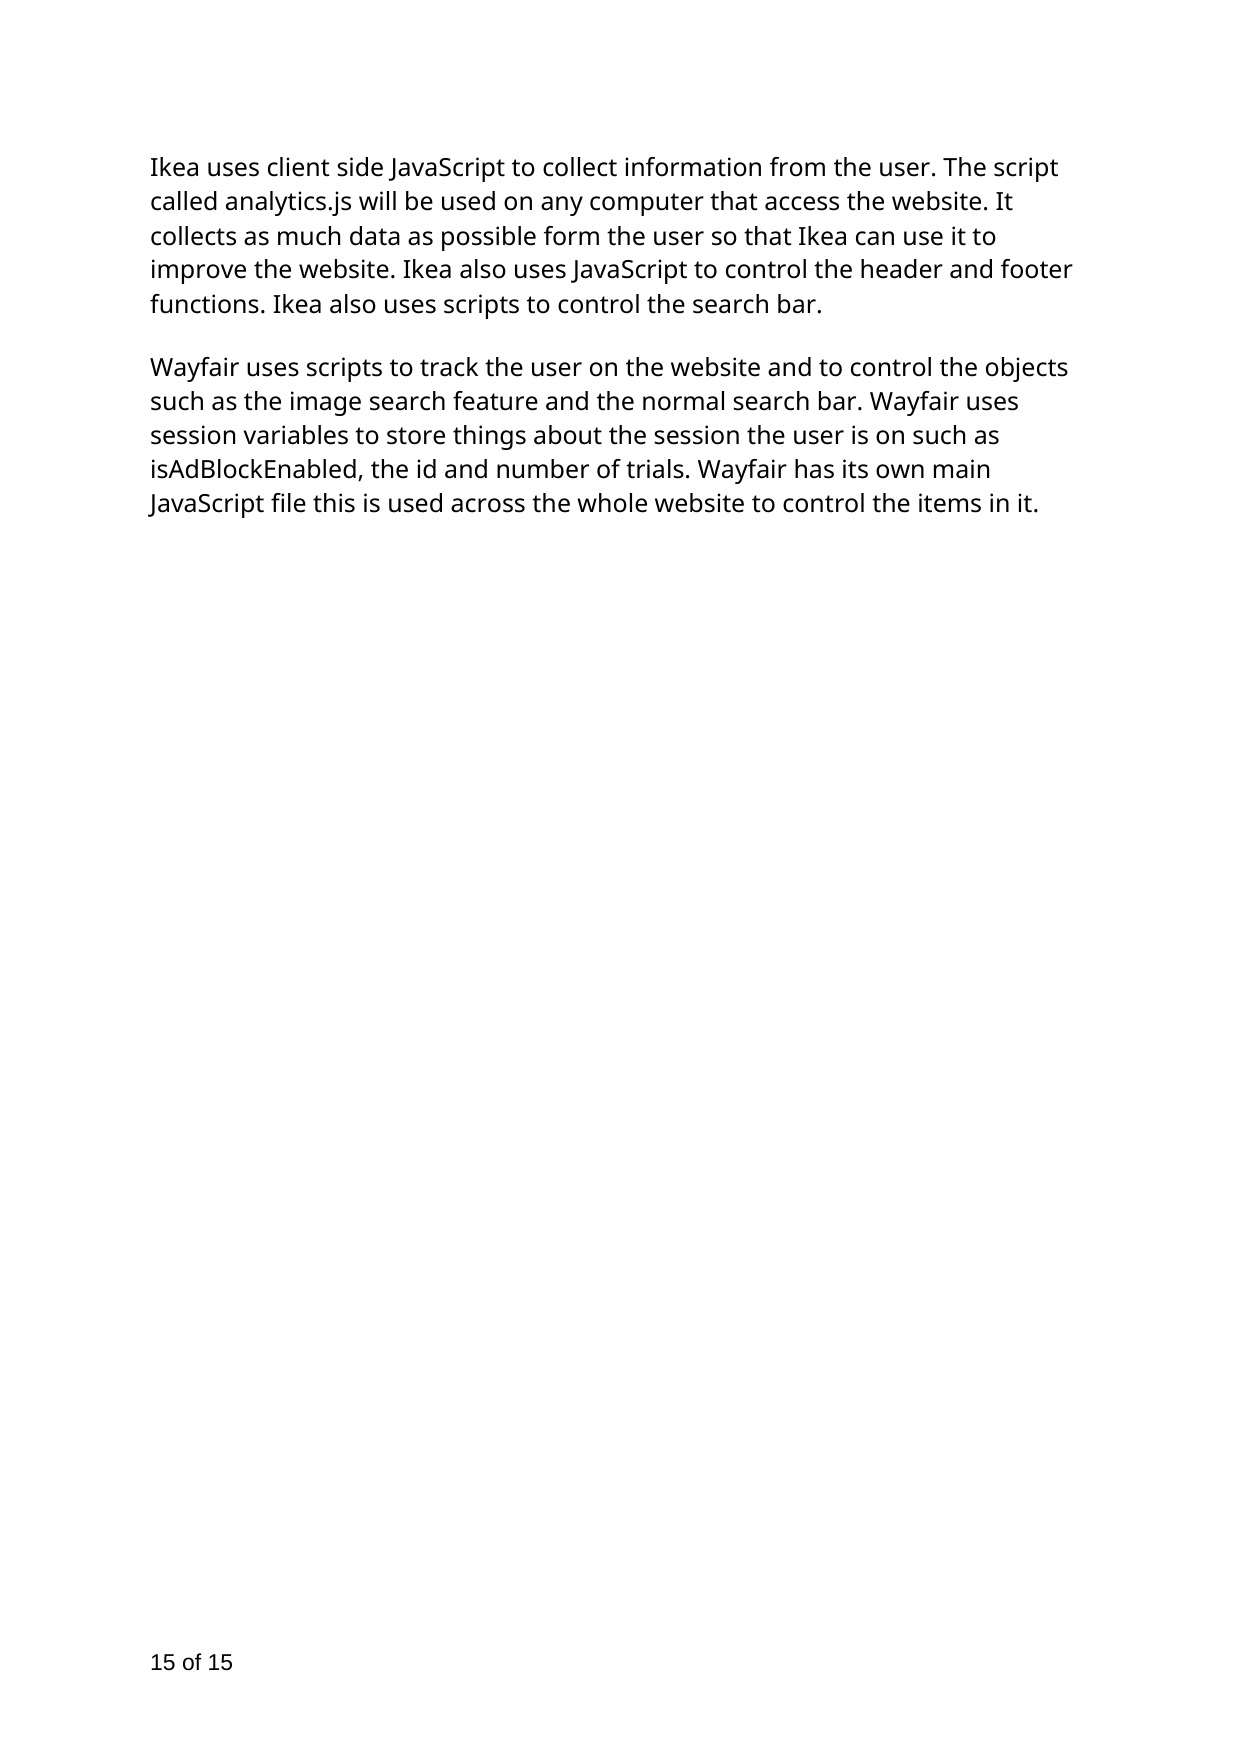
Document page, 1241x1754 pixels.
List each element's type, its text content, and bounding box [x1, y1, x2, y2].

text Wayfair uses scripts to track the user on the website and to control the objects such as the image search feature and the normal search bar. Wayfair uses session variables to store things about the session the user is on such as isAdBlockEnabled, the id and number of trials. Wayfair has its own main JavaScript file this is used across the whole website to control the items in it. [150, 349, 1090, 520]
text Ikea uses client side JavaScript to collect information from the user. The script called analytics.js will be used on any computer that access the website. It collects as much data as possible form the user so that Ikea can use it to improve the website. Ikea also uses JavaScript to control the header and footer functions. Ikea also uses scripts to control the search bar. [150, 150, 1090, 320]
